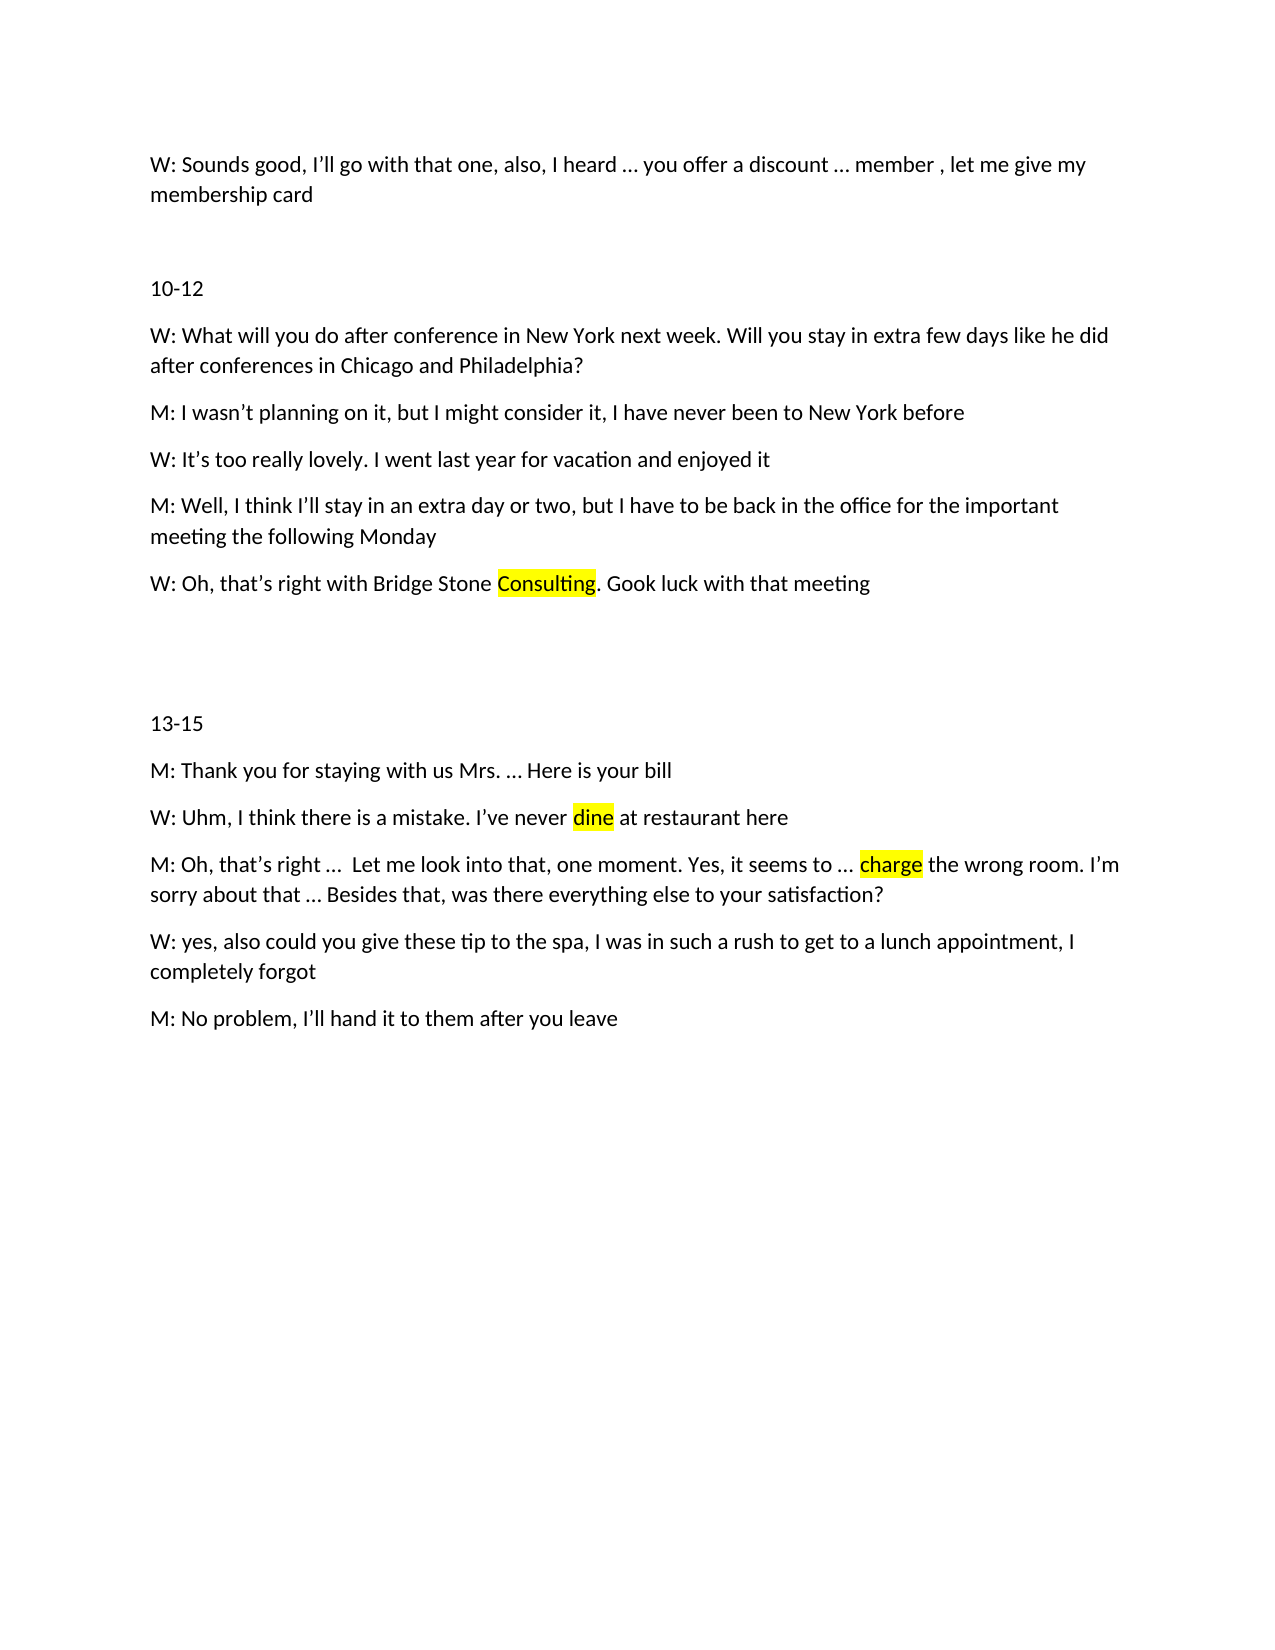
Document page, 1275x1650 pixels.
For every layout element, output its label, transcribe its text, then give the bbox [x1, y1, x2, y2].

text W: Sounds good, I’ll go with that one, also, I heard … you offer a discount … member , let me give my membership card [150, 150, 1125, 208]
text M: Oh, that’s right … Let me look into that, one moment. Yes, it seems to … charge the wrong room. I’m sorry about that … Besides that, was there everything else to your satisfaction? [150, 850, 1125, 908]
text 13-15 [150, 709, 1125, 737]
text W: Uhm, I think there is a mistake. I’ve never dine at restaurant here [150, 803, 573, 831]
text W: Uhm, I think there is a mistake. I’ve never dine at restaurant here [614, 803, 1125, 831]
text M: I wasn’t planning on it, but I might consider it, I have never been to New York before [150, 398, 1125, 426]
text M: Well, I think I’ll stay in an extra day or two, but I have to be back in the office for the important meeting the following Monday [150, 492, 1125, 550]
text W: What will you do after conference in New York next week. Will you stay in extra few days like he did after conferences in Chicago and Philadelphia? [150, 321, 1125, 379]
text M: No problem, I’ll hand it to them after you leave [150, 1004, 1125, 1032]
text 10-12 [150, 274, 1125, 302]
text M: Thank you for staying with us Mrs. … Here is your bill [150, 756, 1125, 784]
text W: yes, also could you give these tip to the spa, I was in such a rush to get to a lunch appointment, I completely forgot [150, 927, 1125, 985]
text W: Oh, that’s right with Bridge Stone Consulting. Gook luck with that meeting [596, 569, 1125, 597]
text W: It’s too really lovely. I went last year for vacation and enjoyed it [150, 445, 1125, 473]
text W: Oh, that’s right with Bridge Stone Consulting. Gook luck with that meeting [150, 569, 498, 597]
